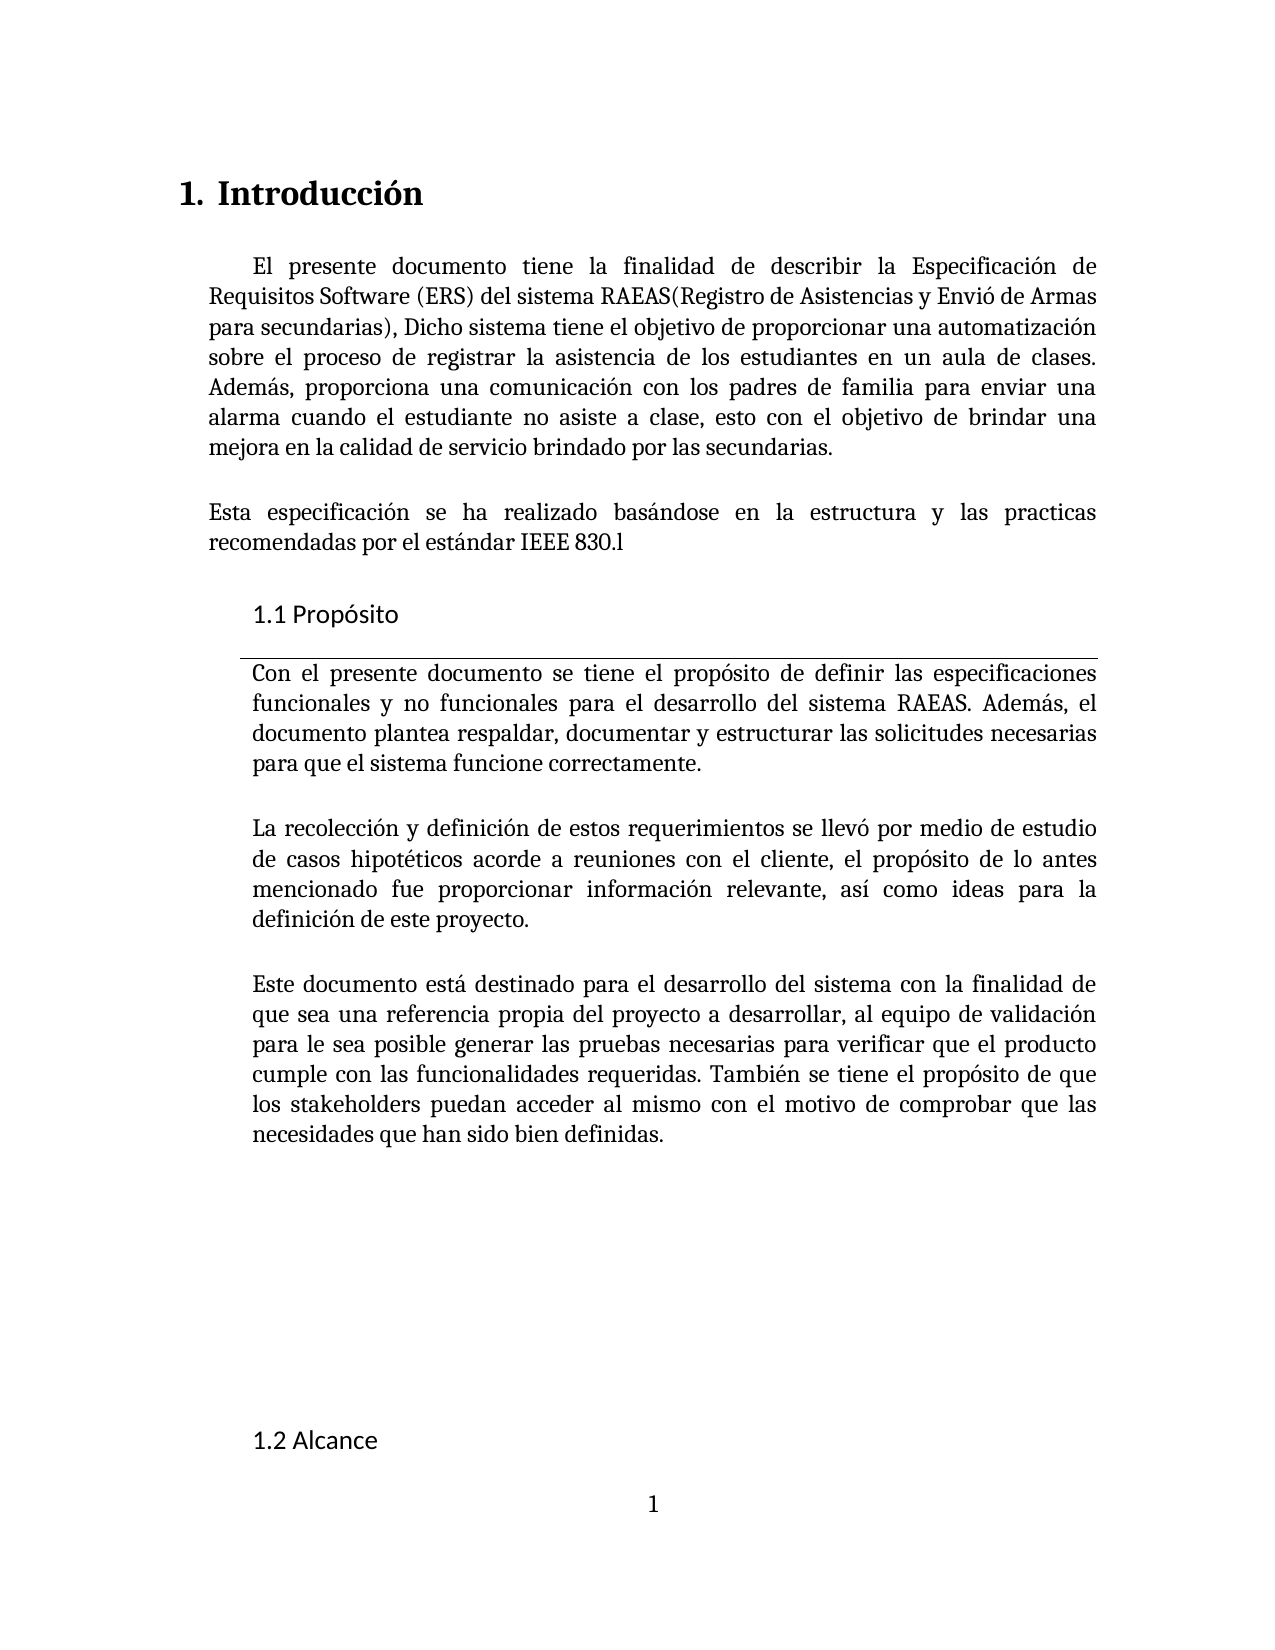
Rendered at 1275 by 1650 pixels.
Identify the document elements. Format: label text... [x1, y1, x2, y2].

text Este documento está destinado para el desarrollo del sistema con la finalidad de que sea una referencia propia del proyecto a desarrollar, al equipo de validación para le sea posible generar las pruebas necesarias para verificar que el producto cumple con las funcionalidades requeridas. También se tiene el propósito de que los stakeholders puedan acceder al mismo con el motivo de comprobar que las necesidades que han sido bien definidas. [252, 970, 1098, 1149]
text La recolección y definición de estos requerimientos se llevó por medio de estudio de casos hipotéticos acorde a reuniones con el cliente, el propósito de lo antes mencionado fue proporcionar información relevante, así como ideas para la definición de este proyecto. [252, 814, 1098, 933]
subtitle 1.1 Propósito [180, 597, 1098, 630]
subtitle Introducción [180, 173, 1098, 214]
text Esta especificación se ha realizado basándose en la estructura y las practicas recomendadas por el estándar IEEE 830.l [208, 498, 1098, 557]
subtitle 1.2 Alcance [180, 1423, 1098, 1457]
text Con el presente documento se tiene el propósito de definir las especificaciones funcionales y no funcionales para el desarrollo del sistema RAEAS. Además, el documento plantea respaldar, documentar y estructurar las solicitudes necesarias para que el sistema funcione correctamente. [252, 659, 1098, 778]
text El presente documento tiene la finalidad de describir la Especificación de Requisitos Software (ERS) del sistema RAEAS(Registro de Asistencias y Envió de Armas para secundarias), Dicho sistema tiene el objetivo de proporcionar una automatización sobre el proceso de registrar la asistencia de los estudiantes en un aula de clases. Además, proporciona una comunicación con los padres de familia para enviar una alarma cuando el estudiante no asiste a clase, esto con el objetivo de brindar una mejora en la calidad de servicio brindado por las secundarias. [208, 252, 1098, 462]
